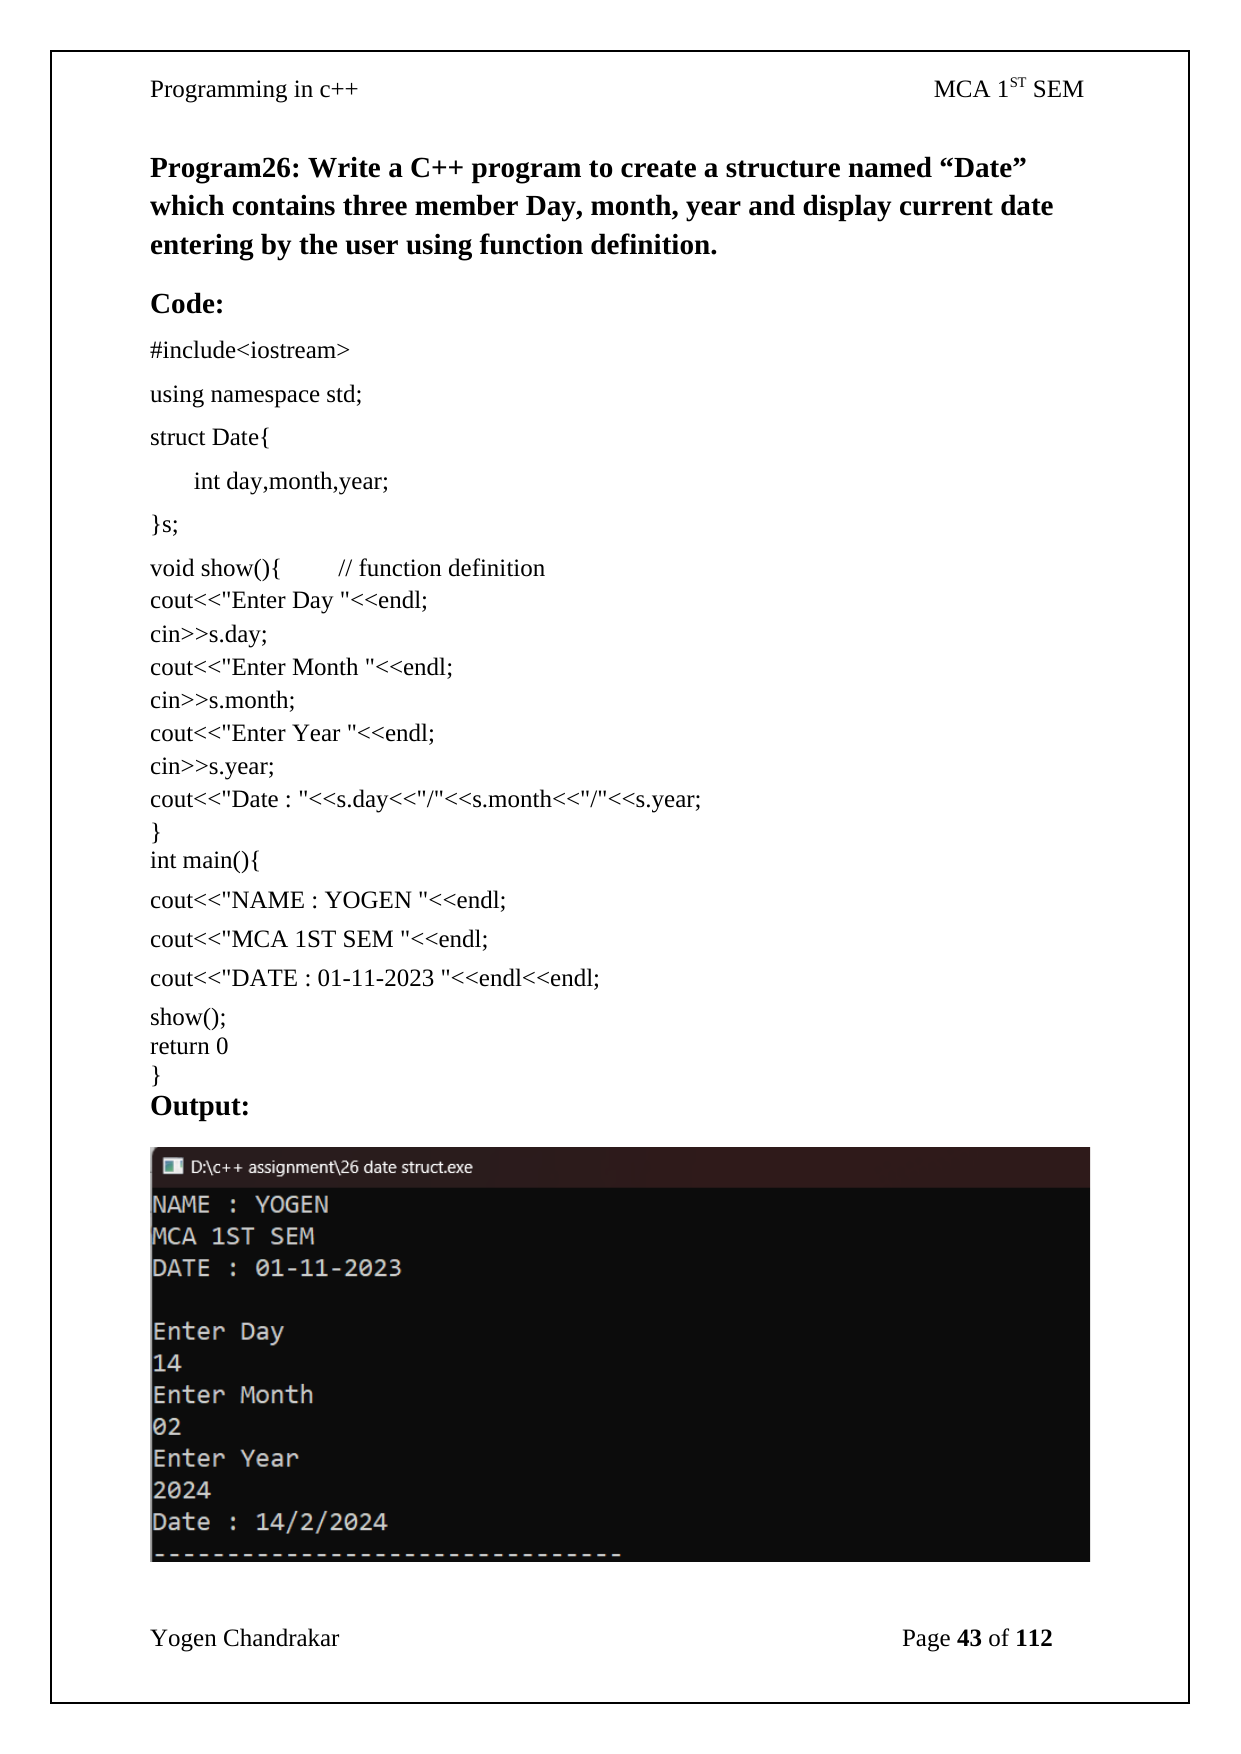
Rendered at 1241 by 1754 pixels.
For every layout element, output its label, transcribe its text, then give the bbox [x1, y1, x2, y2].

text cout<<"MCA 1ST SEM "<<endl; [150, 924, 1090, 953]
text cout<<"NAME : YOGEN "<<endl; [150, 885, 1090, 913]
text show(); [150, 1002, 1090, 1031]
text Program26: Write a C++ program to create a structure named “Date” which contains three member Day, month, year and display current date entering by the user using function definition. [150, 150, 1090, 261]
text cin>>s.day; [150, 619, 1090, 647]
text } [150, 1060, 1090, 1088]
text int main(){ [150, 846, 1090, 874]
text } [150, 817, 1090, 846]
text cout<<"DATE : 01-11-2023 "<<endl<<endl; [150, 963, 1090, 992]
text struct Date{ [150, 422, 1090, 451]
text #include<iostream> [150, 335, 1090, 364]
text cout<<"Date : "<<s.day<<"/"<<s.month<<"/"<<s.year; [150, 784, 1090, 812]
text }s; [150, 509, 1090, 538]
text int day,month,year; [150, 466, 1090, 494]
text cout<<"Enter Day "<<endl; [150, 586, 1090, 614]
text cin>>s.year; [150, 751, 1090, 779]
text using namespace std; [150, 379, 1090, 408]
picture [150, 1147, 1091, 1562]
text return 0 [150, 1031, 1090, 1060]
text Code: [150, 286, 1090, 320]
text cout<<"Enter Year "<<endl; [150, 718, 1090, 746]
text cin>>s.month; [150, 685, 1090, 713]
text cout<<"Enter Month "<<endl; [150, 652, 1090, 680]
text Output: [150, 1088, 1090, 1122]
text void show(){ // function definition [150, 553, 1090, 581]
